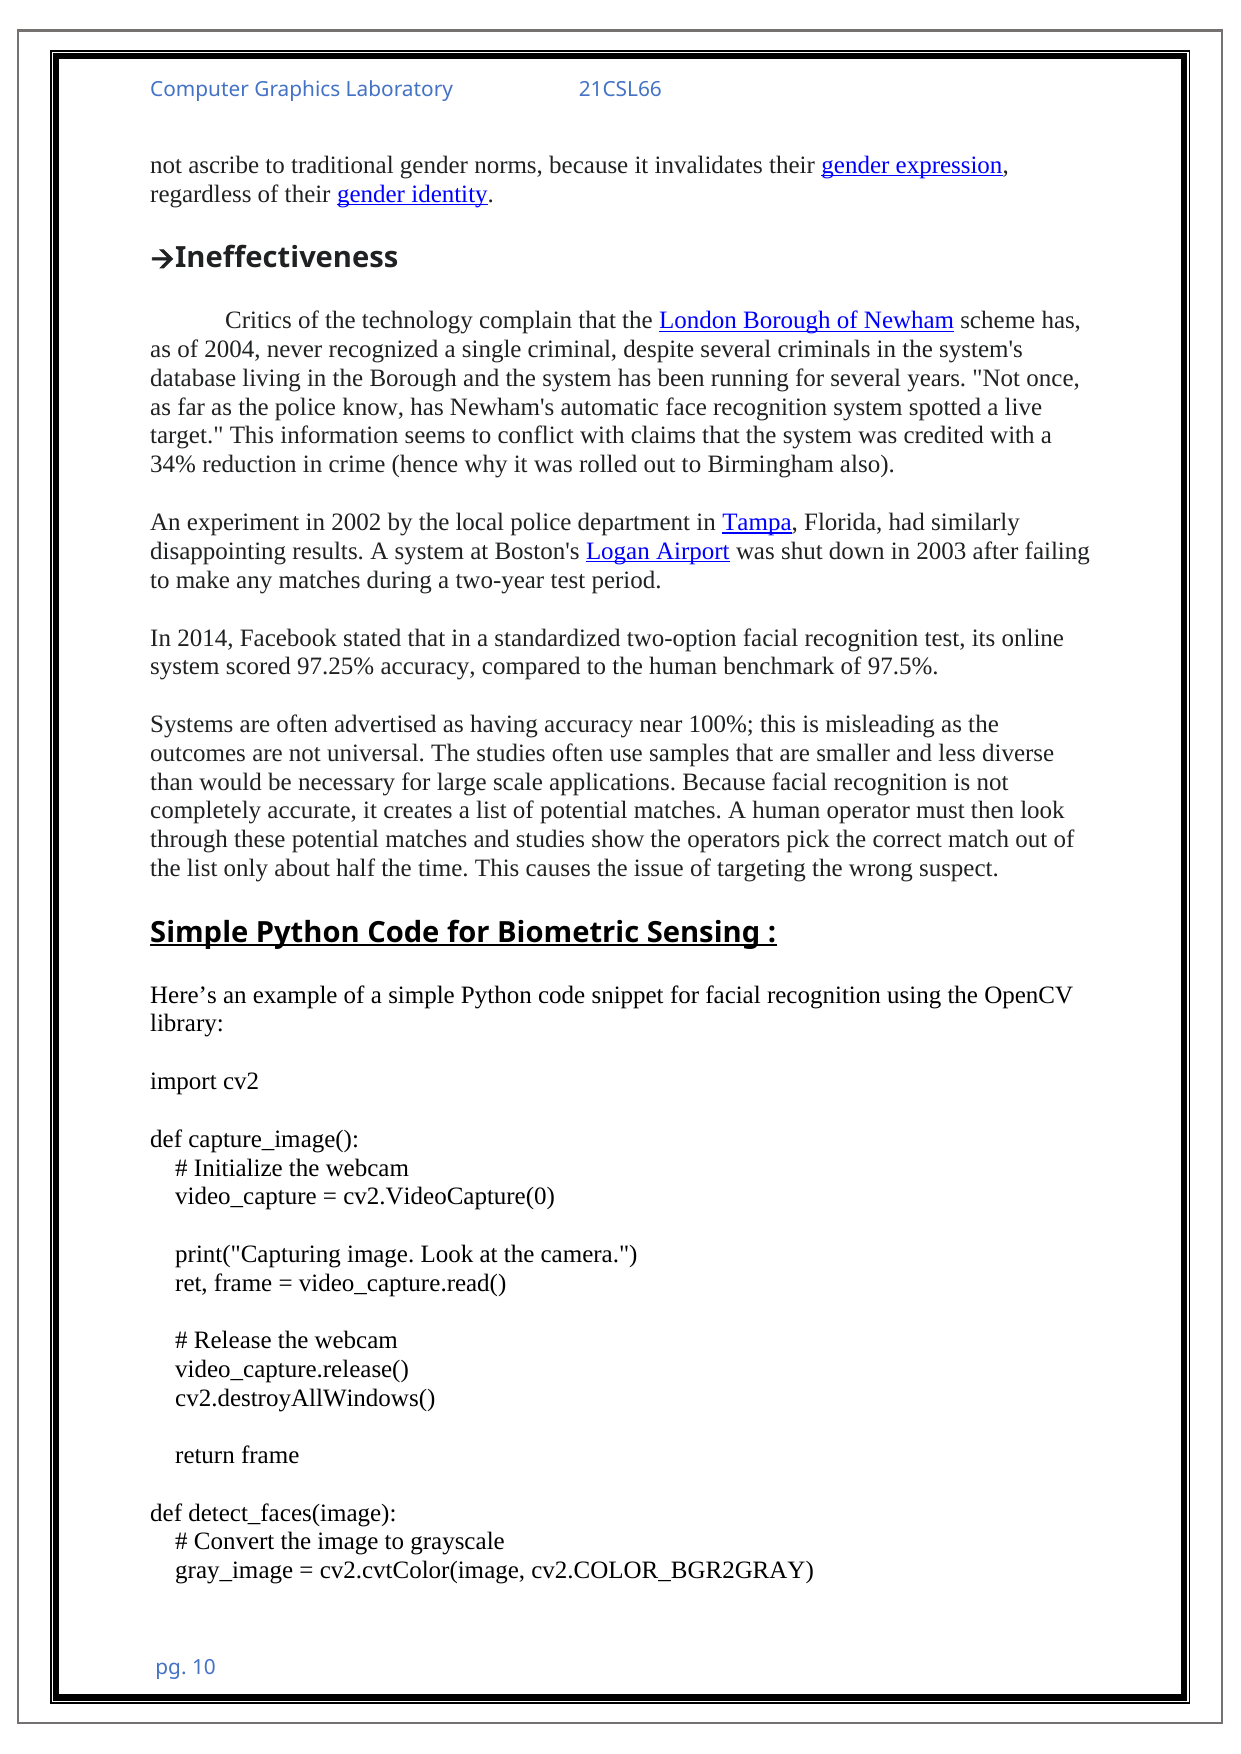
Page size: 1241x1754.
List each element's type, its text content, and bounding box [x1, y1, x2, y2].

text Critics of the technology complain that the London Borough of Newham scheme has, as of 2004, never recognized a single criminal, despite several criminals in the system's database living in the Borough and the system has been running for several years. "Not once, as far as the police know, has Newham's automatic face recognition system spotted a live target." This information seems to conflict with claims that the system was credited with a 34% reduction in crime (hence why it was rolled out to Birmingham also). [150, 306, 1090, 478]
text Systems are often advertised as having accuracy near 100%; this is misleading as the outcomes are not universal. The studies often use samples that are smaller and less diverse than would be necessary for large scale applications. Because facial recognition is not completely accurate, it creates a list of potential matches. A human operator must then look through these potential matches and studies show the operators pick the correct match out of the list only about half the time. This causes the issue of targeting the wrong suspect. [150, 709, 1090, 882]
text In 2014, Facebook stated that in a standardized two-option facial recognition test, its online system scored 97.25% accuracy, compared to the human benchmark of 97.5%. [150, 623, 1090, 680]
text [150, 1066, 1090, 1584]
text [150, 150, 1090, 207]
text Here’s an example of a simple Python code snippet for facial recognition using the OpenCV library: [150, 980, 1090, 1037]
text Ineffectiveness [150, 237, 1090, 276]
text An experiment in 2002 by the local police department in Tampa, Florida, had similarly disappointing results. A system at Boston's Logan Airport was shut down in 2003 after failing to make any matches during a two-year test period. [150, 507, 1090, 593]
text Simple Python Code for Biometric Sensing : [150, 911, 1090, 951]
